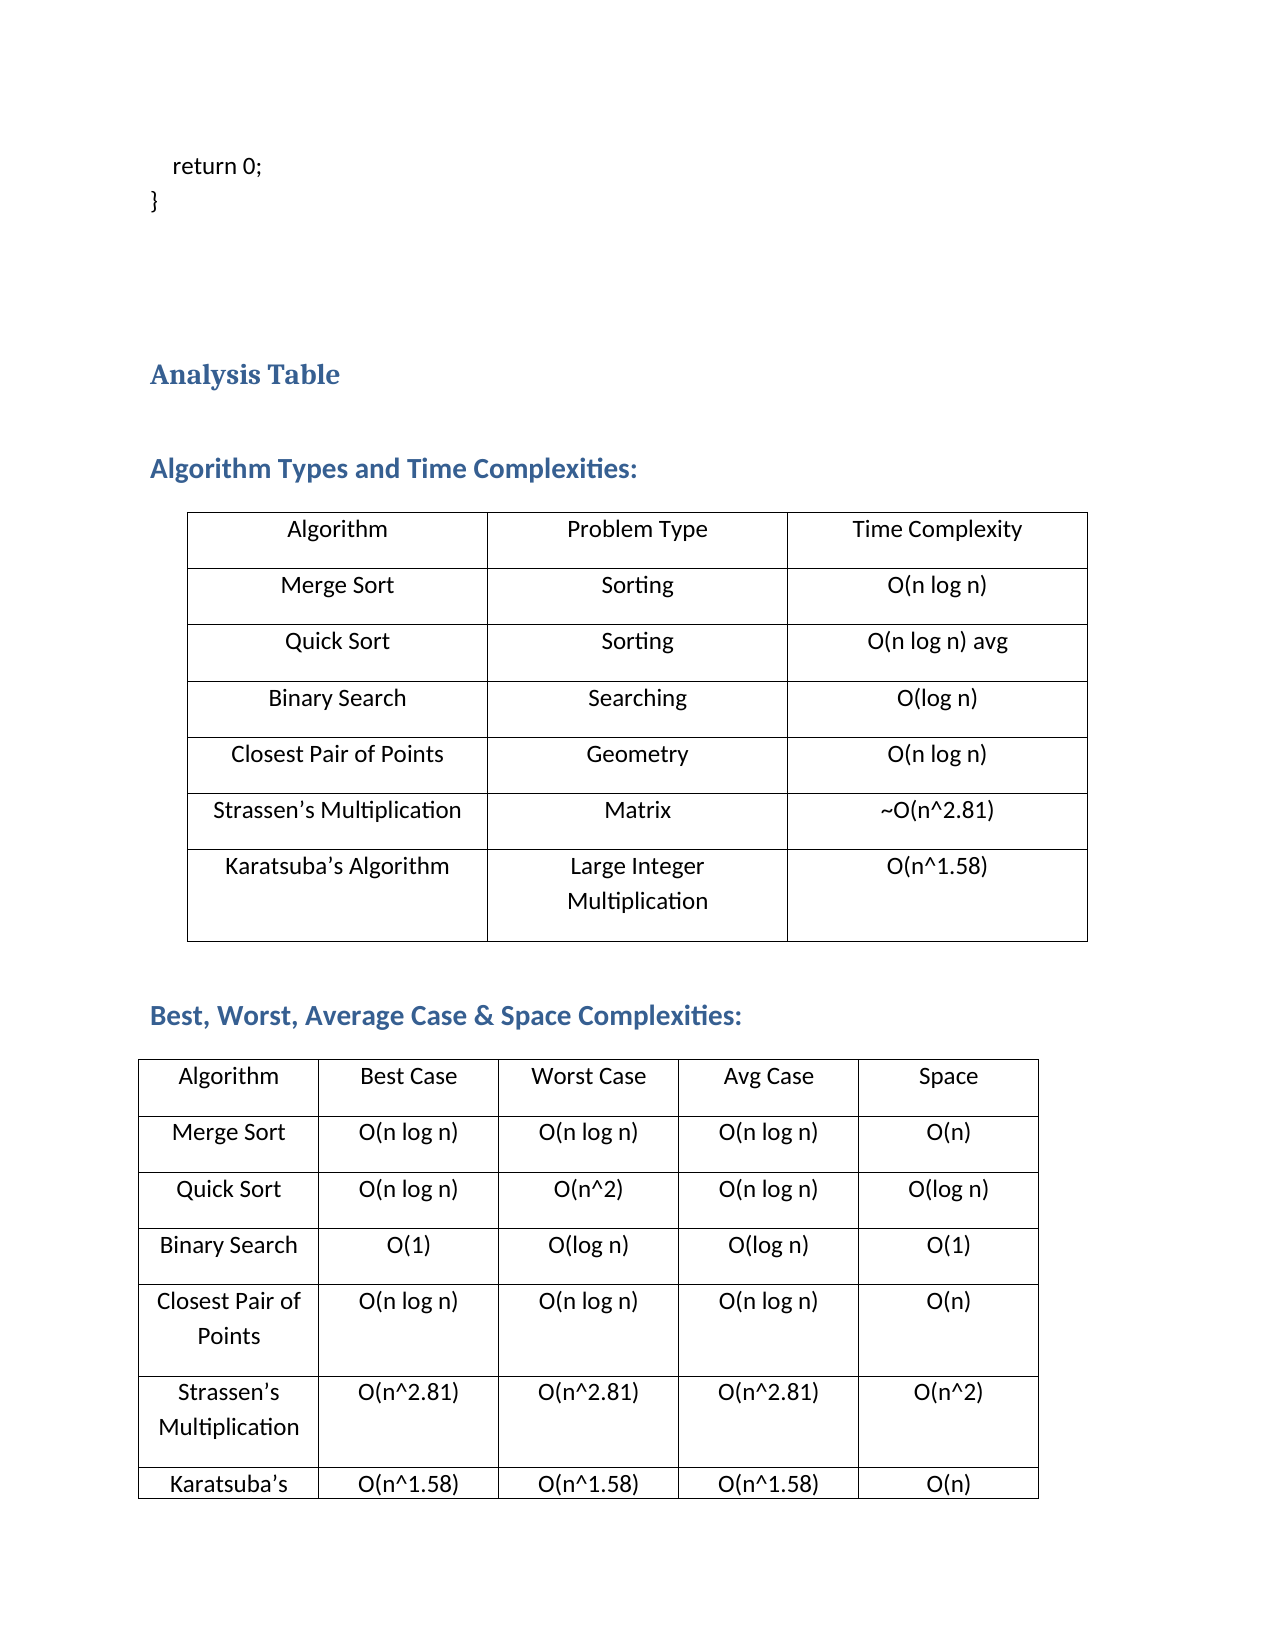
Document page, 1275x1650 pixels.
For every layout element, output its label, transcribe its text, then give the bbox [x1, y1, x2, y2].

table_cell O(n^2) [499, 1173, 678, 1228]
table_cell Merge Sort [188, 569, 487, 624]
table_cell O(log n) [859, 1173, 1038, 1228]
table_cell O(n log n) [788, 569, 1087, 624]
table_cell Sorting [488, 625, 787, 681]
table_cell O(n log n) [788, 738, 1087, 793]
table_cell O(n log n) [679, 1173, 858, 1228]
table_header Time Complexity [788, 513, 1087, 568]
table_cell O(log n) [788, 682, 1087, 737]
table_header Space [859, 1060, 1038, 1116]
table_cell Searching [488, 682, 787, 737]
table_cell O(1) [319, 1229, 498, 1284]
table_cell O(n log n) [319, 1117, 498, 1172]
table_cell Quick Sort [188, 625, 487, 681]
table_header Algorithm [188, 513, 487, 568]
table_cell Quick Sort [139, 1173, 318, 1228]
table_cell O(n log n) [679, 1285, 858, 1376]
table_cell O(n^1.58) [499, 1468, 678, 1498]
table_cell Matrix [488, 794, 787, 849]
table_cell O(n^2.81) [499, 1377, 678, 1467]
table_cell Sorting [488, 569, 787, 624]
table_header Problem Type [488, 513, 787, 568]
table_header Worst Case [499, 1060, 678, 1116]
table_cell Karatsuba’s Algorithm [188, 850, 487, 941]
table_cell O(n log n) [319, 1285, 498, 1376]
table_cell O(log n) [499, 1229, 678, 1284]
table_cell ~O(n^2.81) [788, 794, 1087, 849]
table_header Best Case [319, 1060, 498, 1116]
table_cell O(n^2.81) [679, 1377, 858, 1467]
table_cell O(n log n) [319, 1173, 498, 1228]
table_cell O(n^1.58) [319, 1468, 498, 1498]
table_cell O(n log n) [499, 1285, 678, 1376]
table_cell O(log n) [679, 1229, 858, 1284]
table_cell O(n) [859, 1468, 1038, 1498]
table_cell Geometry [488, 738, 787, 793]
table_cell O(n^1.58) [788, 850, 1087, 941]
table_cell O(n) [859, 1285, 1038, 1376]
table_cell O(n^2) [859, 1377, 1038, 1467]
table_header Algorithm [139, 1060, 318, 1116]
table_cell Strassen’s Multiplication [139, 1377, 318, 1467]
text Best, Worst, Average Case & Space Complexities: [150, 997, 1125, 1033]
table_header Avg Case [679, 1060, 858, 1116]
table_cell Binary Search [188, 682, 487, 737]
table_cell O(n^2.81) [319, 1377, 498, 1467]
table_cell Closest Pair of Points [139, 1285, 318, 1376]
text Algorithm Types and Time Complexities: [150, 450, 1125, 486]
table_cell O(n log n) [679, 1117, 858, 1172]
subtitle Analysis Table [150, 358, 1125, 392]
table_cell Merge Sort [139, 1117, 318, 1172]
table_cell O(n) [859, 1117, 1038, 1172]
table_cell O(1) [859, 1229, 1038, 1284]
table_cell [139, 1468, 318, 1498]
table_cell Strassen’s Multiplication [188, 794, 487, 849]
table_cell O(n log n) [499, 1117, 678, 1172]
table_cell O(n^1.58) [679, 1468, 858, 1498]
table_cell Closest Pair of Points [188, 738, 487, 793]
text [150, 150, 1125, 216]
table_cell Binary Search [139, 1229, 318, 1284]
table_cell O(n log n) avg [788, 625, 1087, 681]
table_cell Large Integer Multiplication [488, 850, 787, 941]
